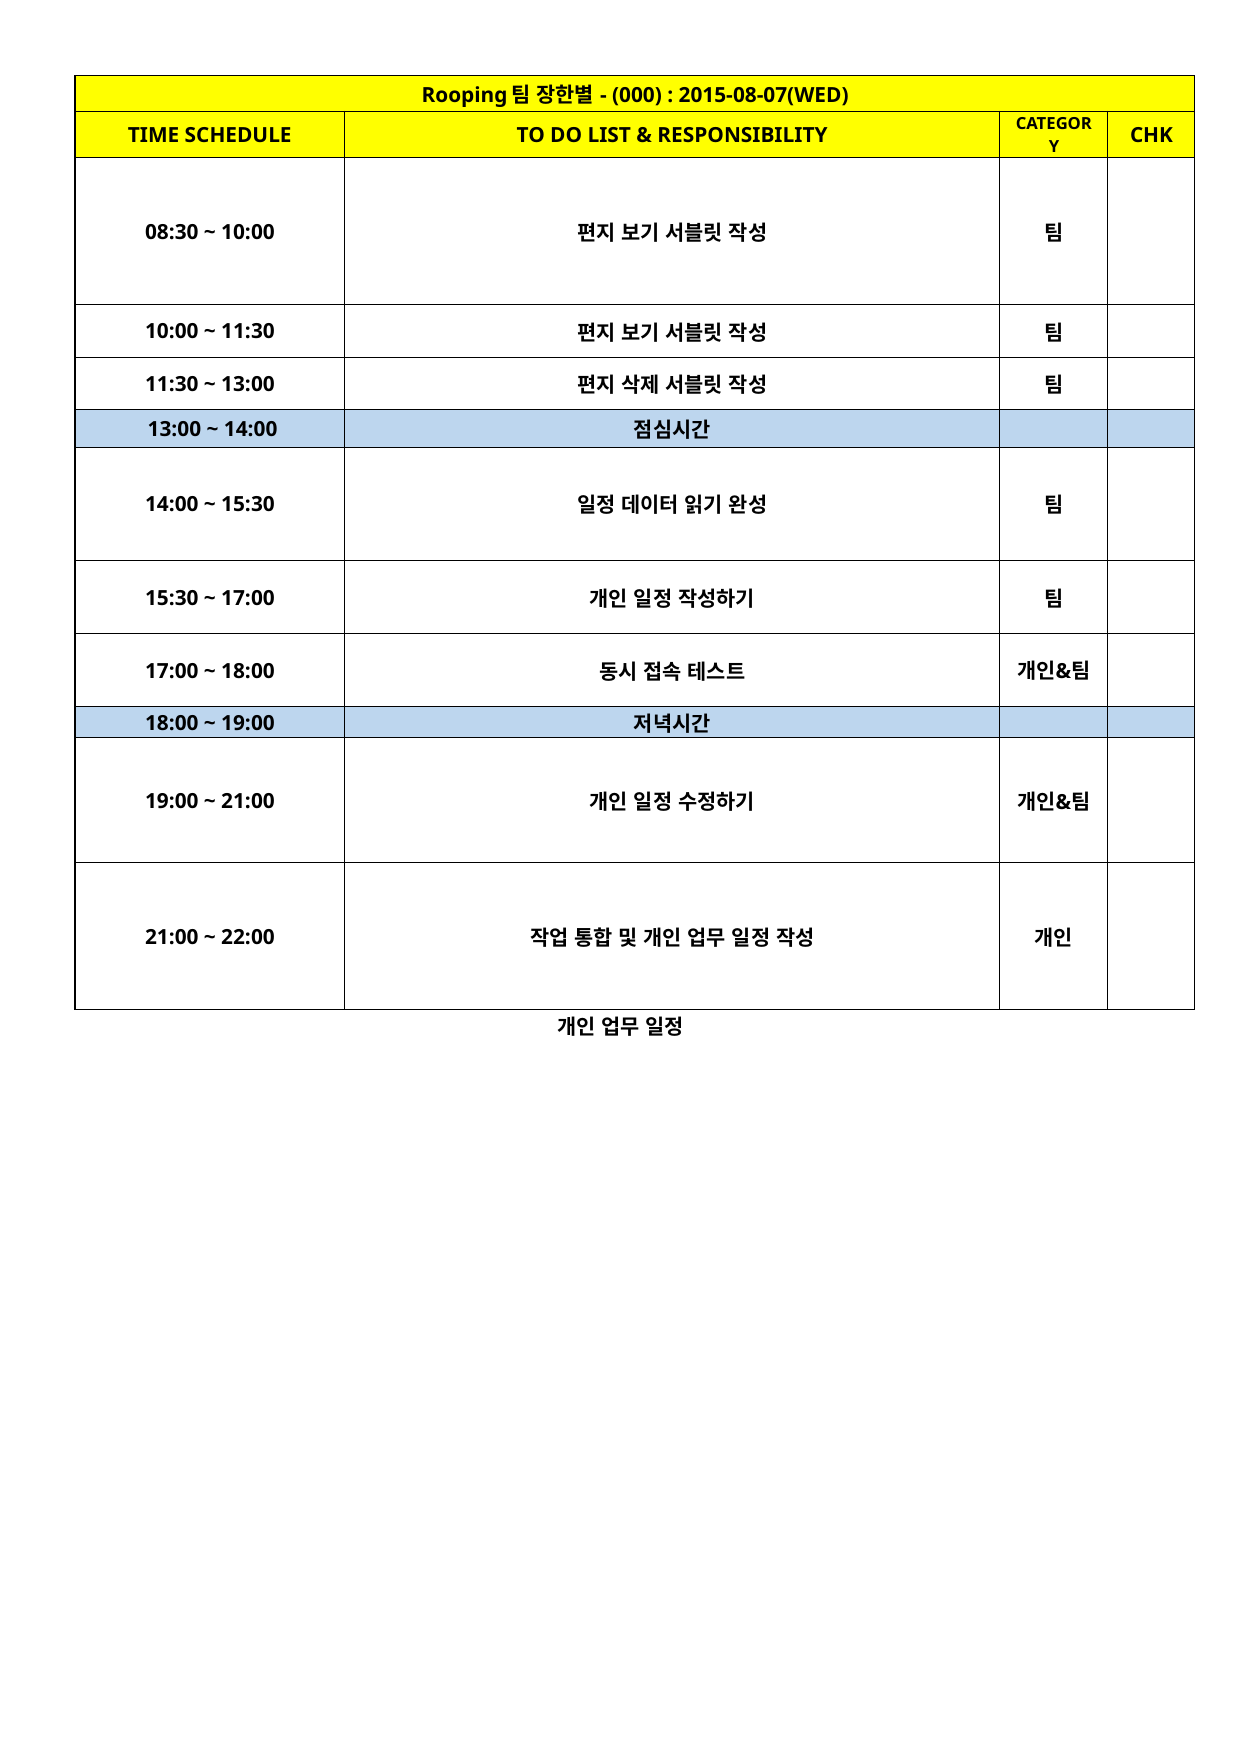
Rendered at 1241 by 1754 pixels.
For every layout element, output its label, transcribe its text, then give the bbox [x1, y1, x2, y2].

table_cell 13:00 ~ 14:00 [76, 410, 344, 447]
table_header Rooping팀 장한별 - (000) : 2015-08-07(WED) [76, 76, 1194, 111]
table_cell [1108, 448, 1194, 560]
table_cell [1108, 634, 1194, 706]
table_cell [1108, 561, 1194, 633]
table_cell CHK [1108, 112, 1194, 157]
table_cell TIME SCHEDULE [76, 112, 344, 157]
table_cell 팀 [1000, 448, 1107, 560]
table_cell 개인 일정 수정하기 [345, 738, 999, 862]
text 개인 업무 일정 [75, 1010, 1165, 1041]
table_cell [1108, 738, 1194, 862]
table_cell 개인&팀 [1000, 738, 1107, 862]
table_cell 팀 [1000, 158, 1107, 304]
table_cell 08:30 ~ 10:00 [76, 158, 344, 304]
table_cell 팀 [1000, 305, 1107, 357]
table_cell 개인&팀 [1000, 634, 1107, 706]
table_cell 점심시간 [345, 410, 999, 447]
table_cell CATEGORY [1000, 112, 1107, 157]
table_cell 팀 [1000, 358, 1107, 409]
table_cell [1108, 358, 1194, 409]
table_cell 개인 일정 작성하기 [345, 561, 999, 633]
table_cell 18:00 ~ 19:00 [76, 707, 344, 737]
table_cell [1108, 707, 1194, 737]
table_cell 일정 데이터 읽기 완성 [345, 448, 999, 560]
table_cell 15:30 ~ 17:00 [76, 561, 344, 633]
table_cell TO DO LIST & RESPONSIBILITY [345, 112, 999, 157]
table_cell 10:00 ~ 11:30 [76, 305, 344, 357]
table_cell 11:30 ~ 13:00 [76, 358, 344, 409]
table_cell [1000, 707, 1107, 737]
table_cell 편지 보기 서블릿 작성 [345, 305, 999, 357]
table_cell 작업 통합 및 개인 업무 일정 작성 [345, 863, 999, 1009]
table_cell 동시 접속 테스트 [345, 634, 999, 706]
table_cell [1108, 305, 1194, 357]
table_cell [1108, 158, 1194, 304]
table_cell 19:00 ~ 21:00 [76, 738, 344, 862]
table_cell [1108, 863, 1194, 1009]
table_cell [1108, 410, 1194, 447]
table_cell 21:00 ~ 22:00 [76, 863, 344, 1009]
table_cell 14:00 ~ 15:30 [76, 448, 344, 560]
table_cell 저녁시간 [345, 707, 999, 737]
table_cell 편지 보기 서블릿 작성 [345, 158, 999, 304]
table_cell 팀 [1000, 561, 1107, 633]
table_cell [1000, 410, 1107, 447]
table_cell 17:00 ~ 18:00 [76, 634, 344, 706]
table_cell 개인 [1000, 863, 1107, 1009]
table_cell 편지 삭제 서블릿 작성 [345, 358, 999, 409]
